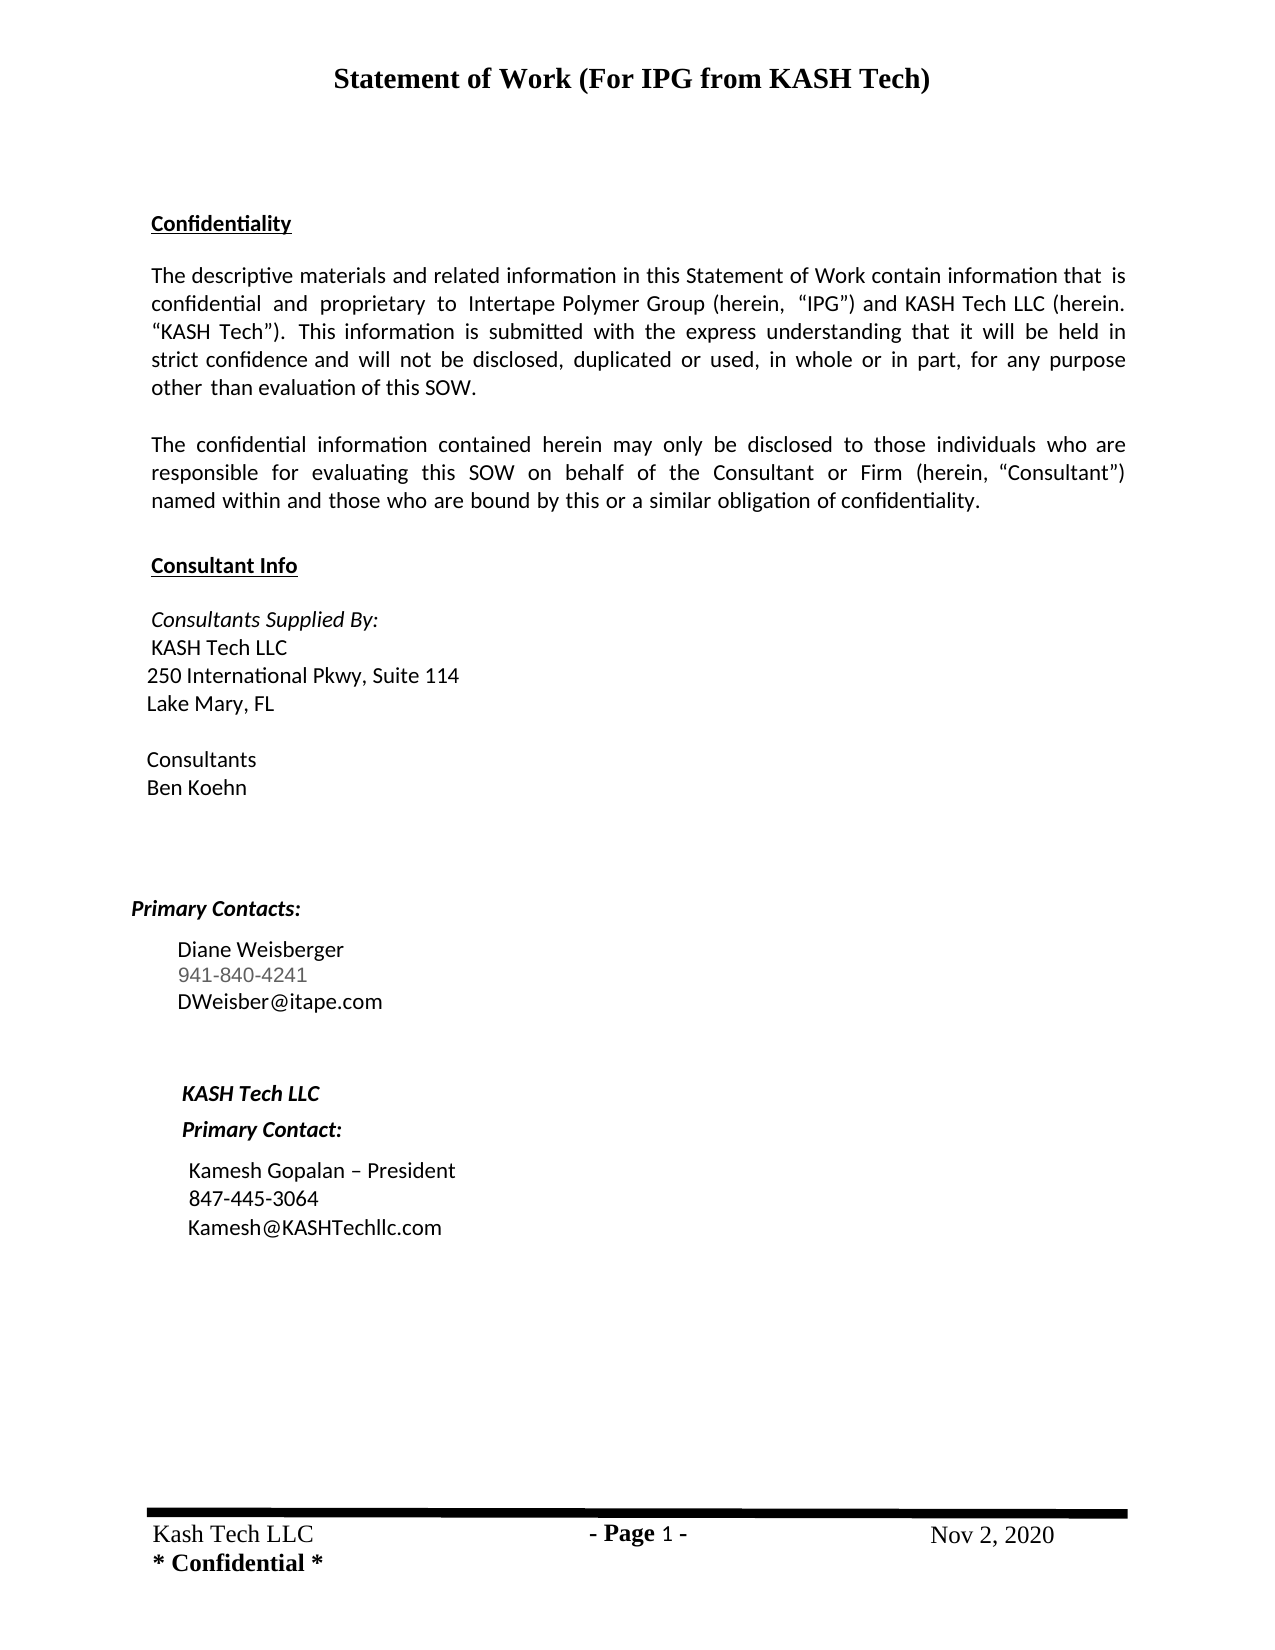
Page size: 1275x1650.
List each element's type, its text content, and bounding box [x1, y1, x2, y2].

text 847-445-3064 [188, 1184, 1144, 1212]
text The confidential information contained herein may only be disclosed to those individuals who are responsible for evaluating this SOW on behalf of the Consultant or Firm (herein, “Consultant”) named within and those who are bound by this or a similar obligation of confidentiality. [151, 430, 1126, 514]
text Diane Weisberger [131, 935, 1144, 963]
text Kamesh Gopalan – President [188, 1155, 1144, 1184]
text 941-840-4241 [131, 963, 1144, 987]
text Consultants Supplied By: [151, 605, 1144, 633]
text Kamesh@KASHTechllc.com [131, 1212, 1144, 1241]
subtitle Primary Contact: [151, 1115, 1144, 1143]
text DWeisber@itape.com [131, 987, 1144, 1015]
text Ben Koehn [131, 773, 1144, 801]
subtitle Primary Contacts: [131, 894, 418, 922]
text 250 International Pkwy, Suite 114 [131, 661, 1144, 689]
text The descriptive materials and related information in this Statement of Work contain information that is confidential and proprietary to Intertape Polymer Group (herein, “IPG”) and KASH Tech LLC (herein. “KASH Tech”). This information is submitted with the express understanding that it will be held in strict confidence and will not be disclosed, duplicated or used, in whole or in part, for any purpose other than evaluation of this SOW. [151, 261, 1126, 402]
text KASH Tech LLC [151, 633, 1144, 661]
subtitle KASH Tech LLC [151, 1079, 1144, 1107]
text Lake Mary, FL [131, 689, 1144, 717]
subtitle Confidentiality [151, 209, 1144, 237]
subtitle Consultant Info [151, 552, 320, 579]
text Consultants [131, 745, 1144, 773]
